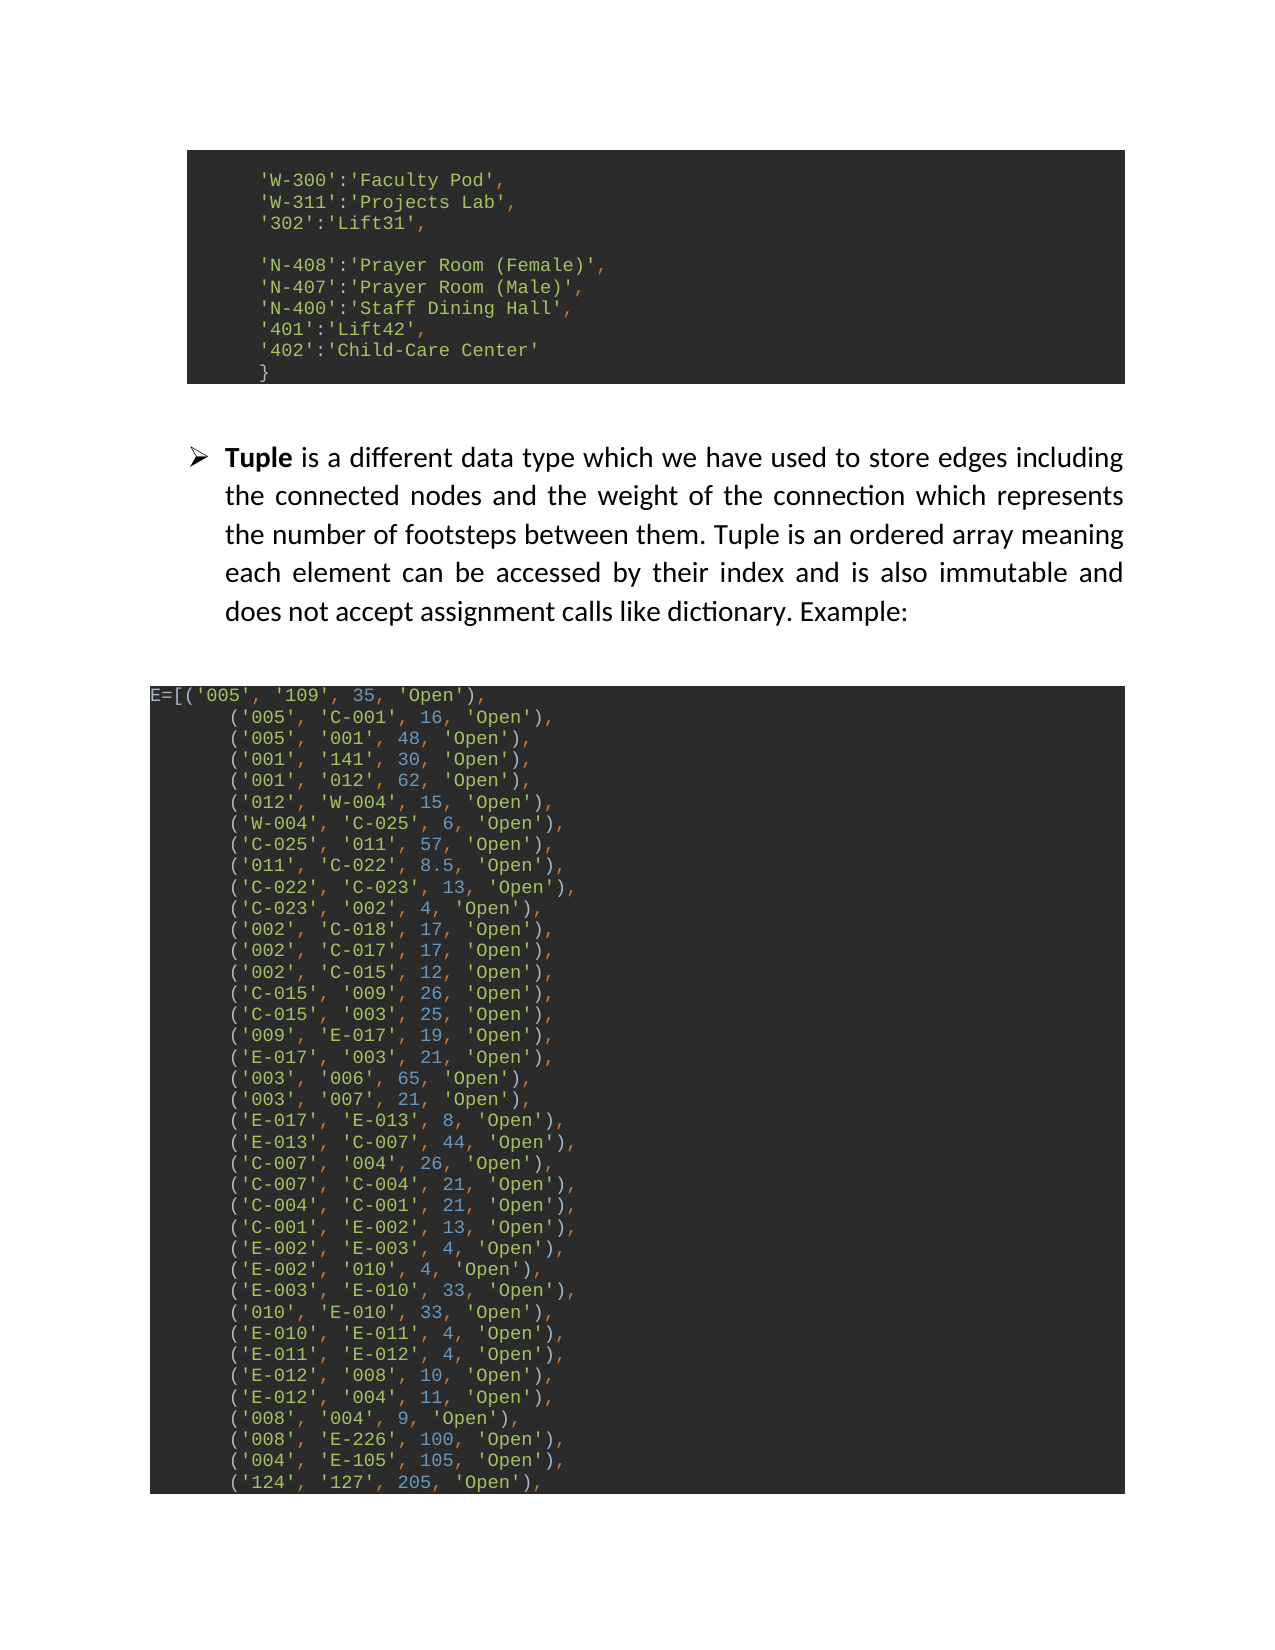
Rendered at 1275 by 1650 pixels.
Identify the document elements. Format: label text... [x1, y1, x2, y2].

list Tuple is a different data type which we have used to store edges including the connected nodes and the weight of the connection which represents the number of footsteps between them. Tuple is an ordered array meaning each element can be accessed by their index and is also immutable and does not accept assignment calls like dictionary. Example: [187, 439, 1125, 628]
